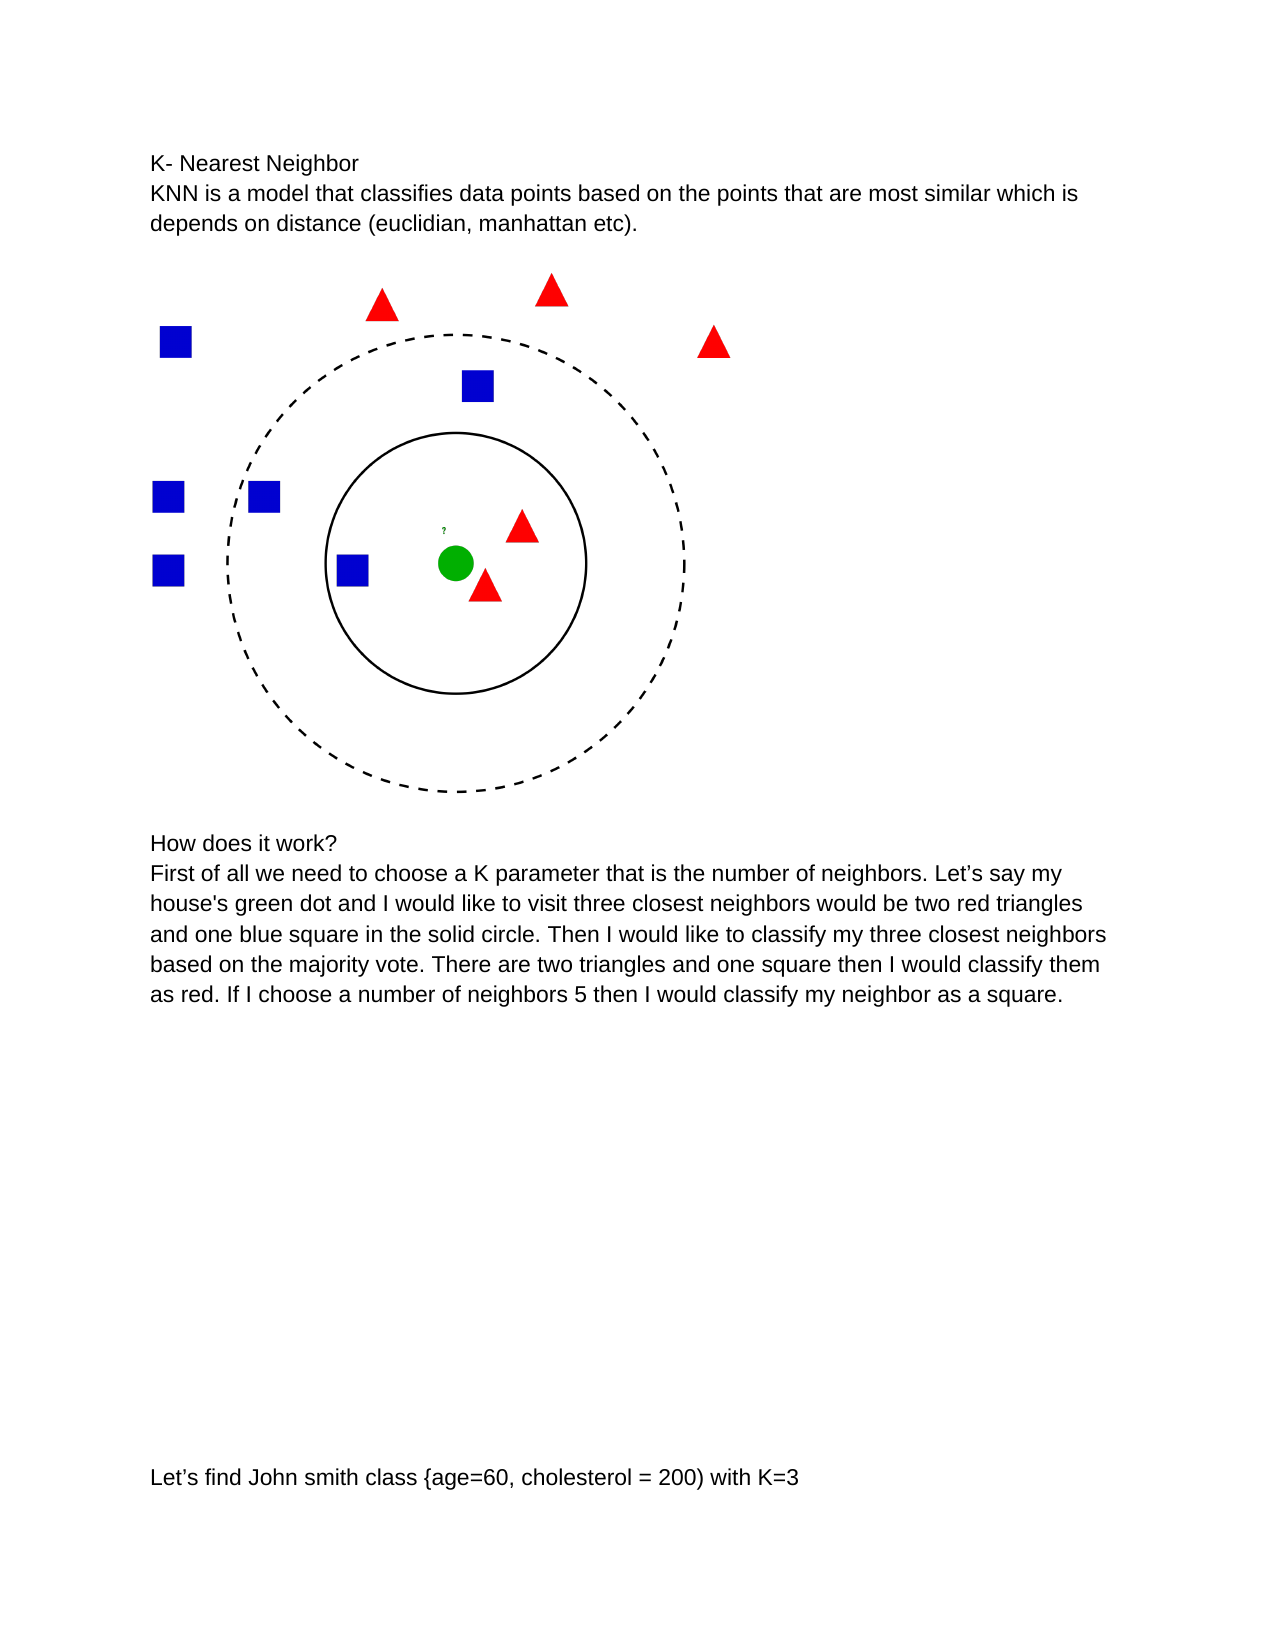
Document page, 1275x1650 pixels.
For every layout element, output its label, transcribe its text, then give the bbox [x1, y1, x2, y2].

text KNN is a model that classifies data points based on the points that are most similar which is depends on distance (euclidian, manhattan etc). [150, 180, 1125, 237]
text K- Nearest Neighbor [150, 150, 1125, 176]
picture [150, 270, 732, 796]
text First of all we need to choose a K parameter that is the number of neighbors. Let’s say my house's green dot and I would like to visit three closest neighbors would be two red triangles and one blue square in the solid circle. Then I would like to classify my three closest neighbors based on the majority vote. There are two triangles and one square then I would classify them as red. If I choose a number of neighbors 5 then I would classify my neighbor as a square. [150, 860, 1125, 1007]
text How does it work? [150, 830, 1125, 856]
text Let’s find John smith class {age=60, cholesterol = 200) with K=3 [150, 1464, 1125, 1491]
